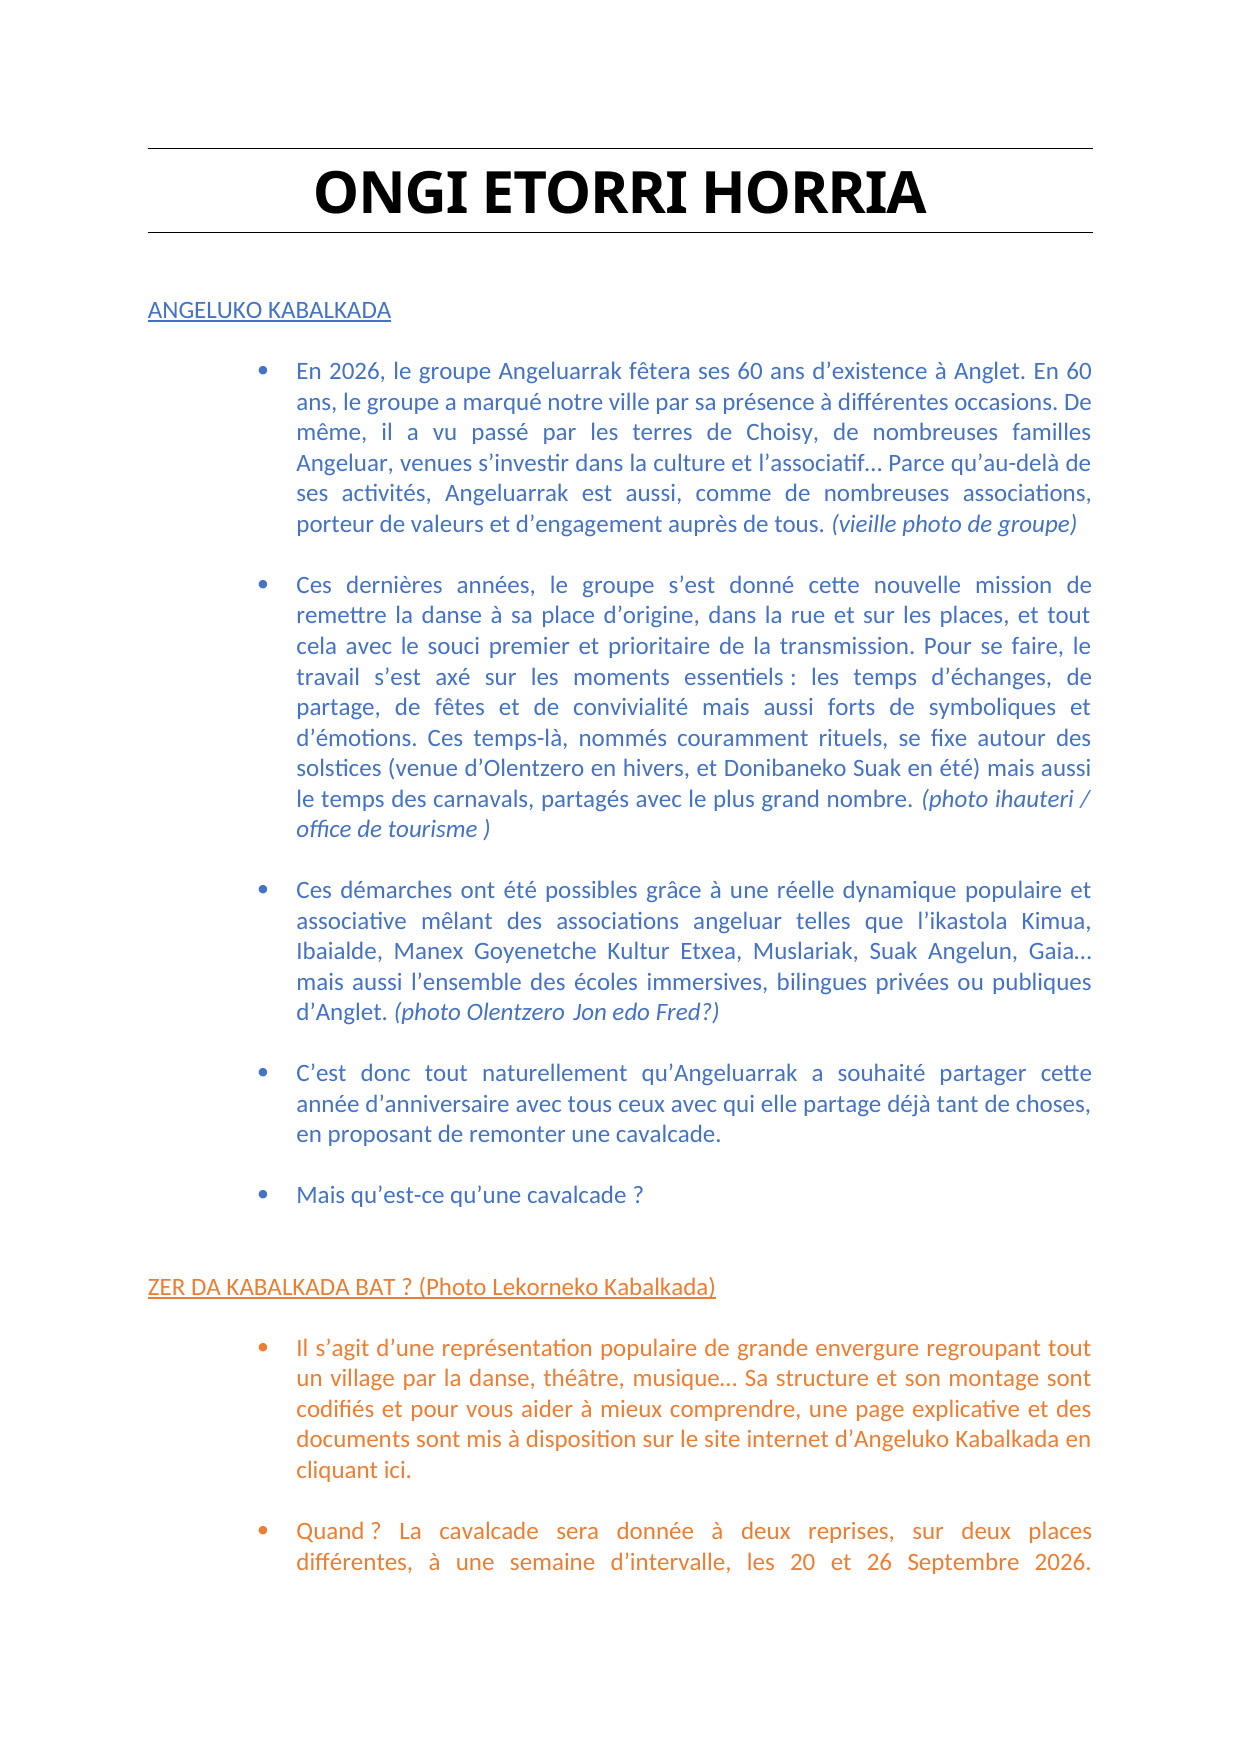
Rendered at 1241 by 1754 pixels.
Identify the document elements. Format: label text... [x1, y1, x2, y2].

list Ces démarches ont été possibles grâce à une réelle dynamique populaire et associative mêlant des associations angeluar telles que l’ikastola Kimua, Ibaialde, Manex Goyenetche Kultur Etxea, Muslariak, Suak Angelun, Gaia… mais aussi l’ensemble des écoles immersives, bilingues privées ou publiques d’Anglet. (photo Olentzero Jon edo Fred?) [259, 874, 1093, 1027]
list Ces dernières années, le groupe s’est donné cette nouvelle mission de remettre la danse à sa place d’origine, dans la rue et sur les places, et tout cela avec le souci premier et prioritaire de la transmission. Pour se faire, le travail s’est axé sur les moments essentiels : les temps d’échanges, de partage, de fêtes et de convivialité mais aussi forts de symboliques et d’émotions. Ces temps-là, nommés couramment rituels, se fixe autour des solstices (venue d’Olentzero en hivers, et Donibaneko Suak en été) mais aussi le temps des carnavals, partagés avec le plus grand nombre. (photo ihauteri / office de tourisme ) [259, 569, 1093, 844]
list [259, 1515, 1093, 1576]
title ONGI ETORRI HORRIA [148, 149, 1093, 232]
text ANGELUKO KABALKADA [148, 294, 1093, 325]
text ZER DA KABALKADA BAT ? (Photo Lekorneko Kabalkada) [148, 1271, 1093, 1302]
list Il s’agit d’une représentation populaire de grande envergure regroupant tout un village par la danse, théâtre, musique… Sa structure et son montage sont codifiés et pour vous aider à mieux comprendre, une page explicative et des documents sont mis à disposition sur le site internet d’Angeluko Kabalkada en cliquant ici. [259, 1332, 1093, 1485]
list C’est donc tout naturellement qu’Angeluarrak a souhaité partager cette année d’anniversaire avec tous ceux avec qui elle partage déjà tant de choses, en proposant de remonter une cavalcade. [259, 1057, 1093, 1149]
list Mais qu’est-ce qu’une cavalcade ? [259, 1179, 1093, 1210]
list En 2026, le groupe Angeluarrak fêtera ses 60 ans d’existence à Anglet. En 60 ans, le groupe a marqué notre ville par sa présence à différentes occasions. De même, il a vu passé par les terres de Choisy, de nombreuses familles Angeluar, venues s’investir dans la culture et l’associatif… Parce qu’au-delà de ses activités, Angeluarrak est aussi, comme de nombreuses associations, porteur de valeurs et d’engagement auprès de tous. (vieille photo de groupe) [259, 355, 1093, 538]
